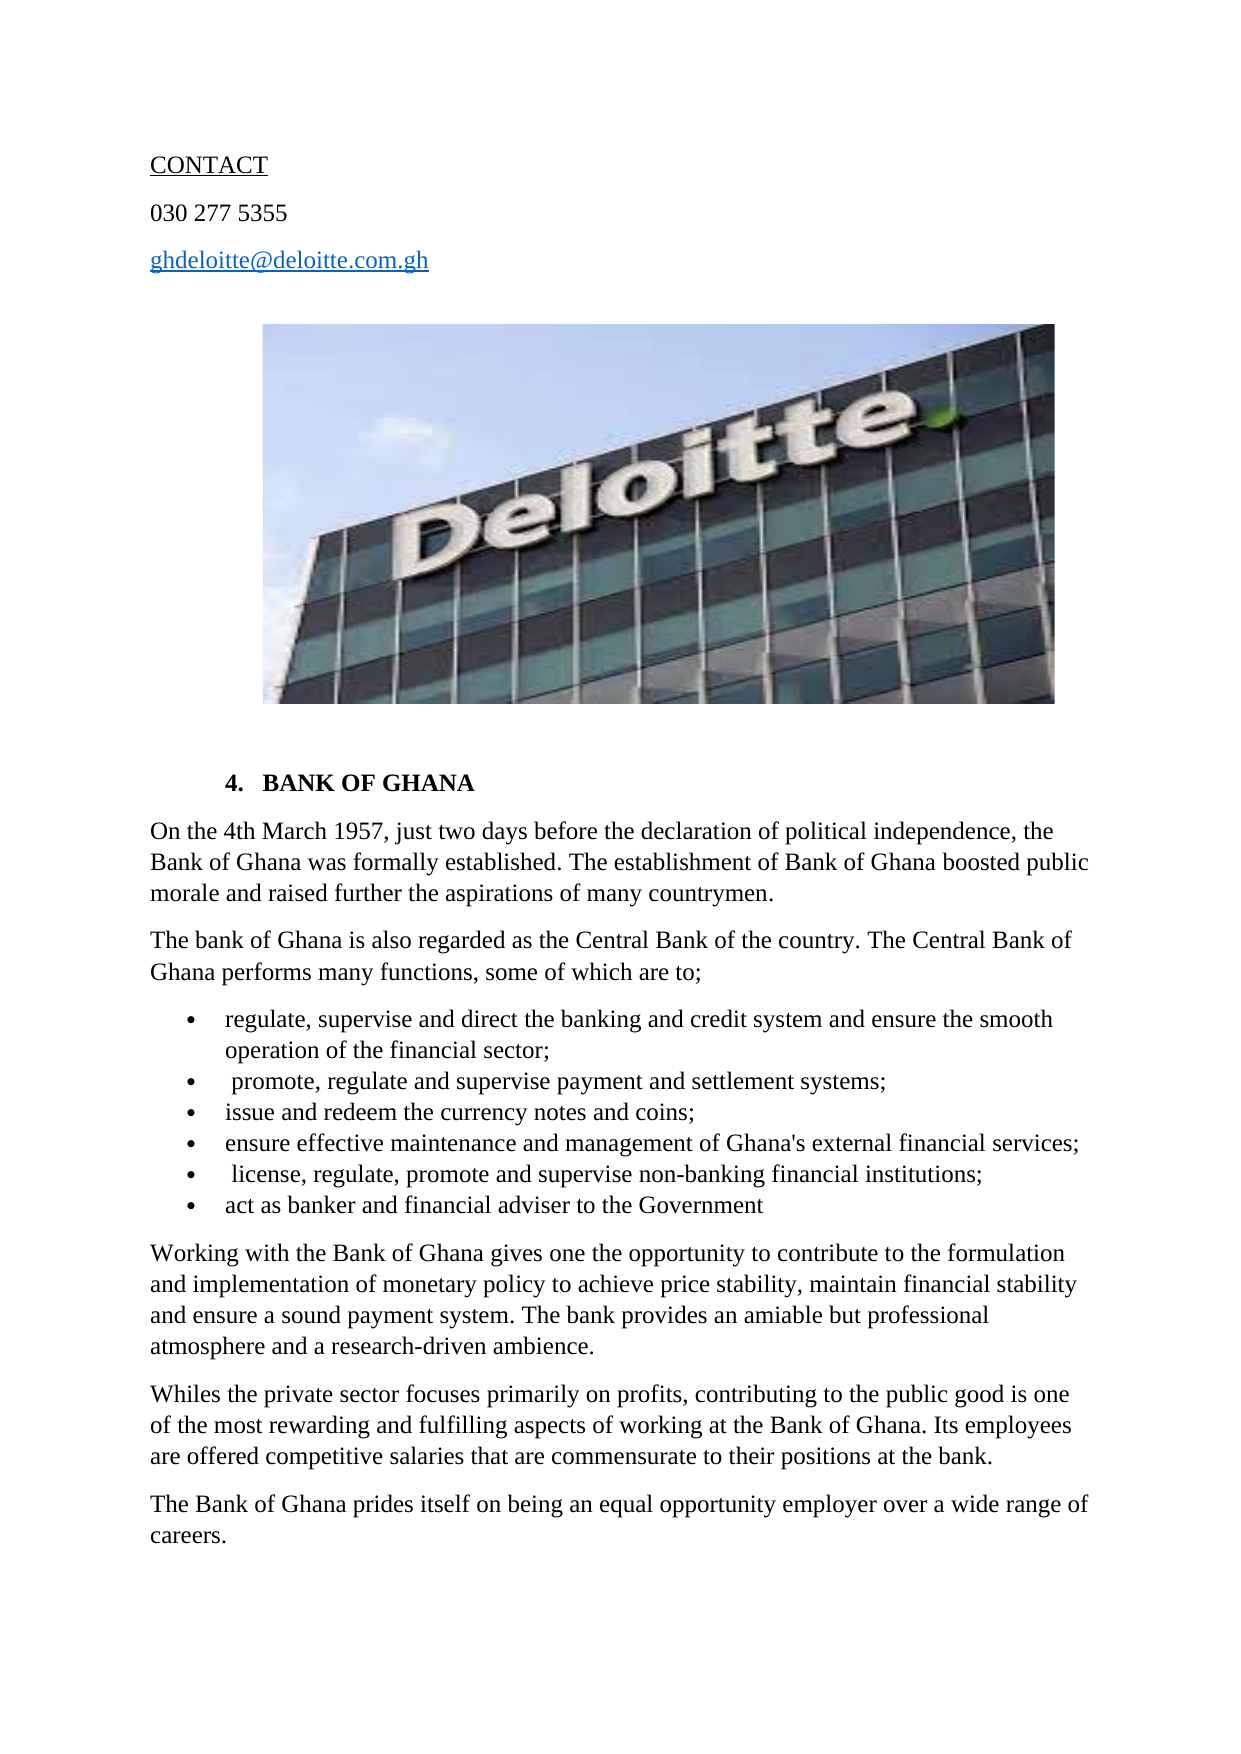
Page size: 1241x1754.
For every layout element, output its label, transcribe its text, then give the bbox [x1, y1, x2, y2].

list BANK OF GHANA [225, 768, 1090, 797]
text 030 277 5355 [150, 198, 1090, 226]
list ensure effective maintenance and management of Ghana's external financial services; [187, 1128, 1090, 1157]
text The Bank of Ghana prides itself on being an equal opportunity employer over a wide range of careers. [150, 1489, 1090, 1549]
text Working with the Bank of Ghana gives one the opportunity to contribute to the formulation and implementation of monetary policy to achieve price stability, maintain financial stability and ensure a sound payment system. The bank provides an amiable but professional atmosphere and a research-driven ambience. [150, 1238, 1090, 1360]
list license, regulate, promote and supervise non-banking financial institutions; [187, 1159, 1090, 1188]
text CONTACT [150, 150, 1090, 179]
list issue and redeem the currency notes and coins; [187, 1097, 1090, 1126]
text ghdeloitte@deloitte.com.gh [150, 245, 1090, 274]
list promote, regulate and supervise payment and settlement systems; [187, 1066, 1090, 1095]
picture [262, 324, 1055, 704]
text The bank of Ghana is also regarded as the Central Bank of the country. The Central Bank of Ghana performs many functions, some of which are to; [150, 926, 1090, 985]
text On the 4th March 1957, just two days before the declaration of political independence, the Bank of Ghana was formally established. The establishment of Bank of Ghana boosted public morale and raised further the aspirations of many countrymen. [150, 816, 1090, 907]
list act as banker and financial adviser to the Government [187, 1191, 1090, 1219]
text Whiles the private sector focuses primarily on profits, contributing to the public good is one of the most rewarding and fulfilling aspects of working at the Bank of Ghana. Its employees are offered competitive salaries that are commensurate to their positions at the bank. [150, 1379, 1090, 1470]
list regulate, supervise and direct the banking and credit system and ensure the smooth operation of the financial sector; [187, 1004, 1090, 1064]
